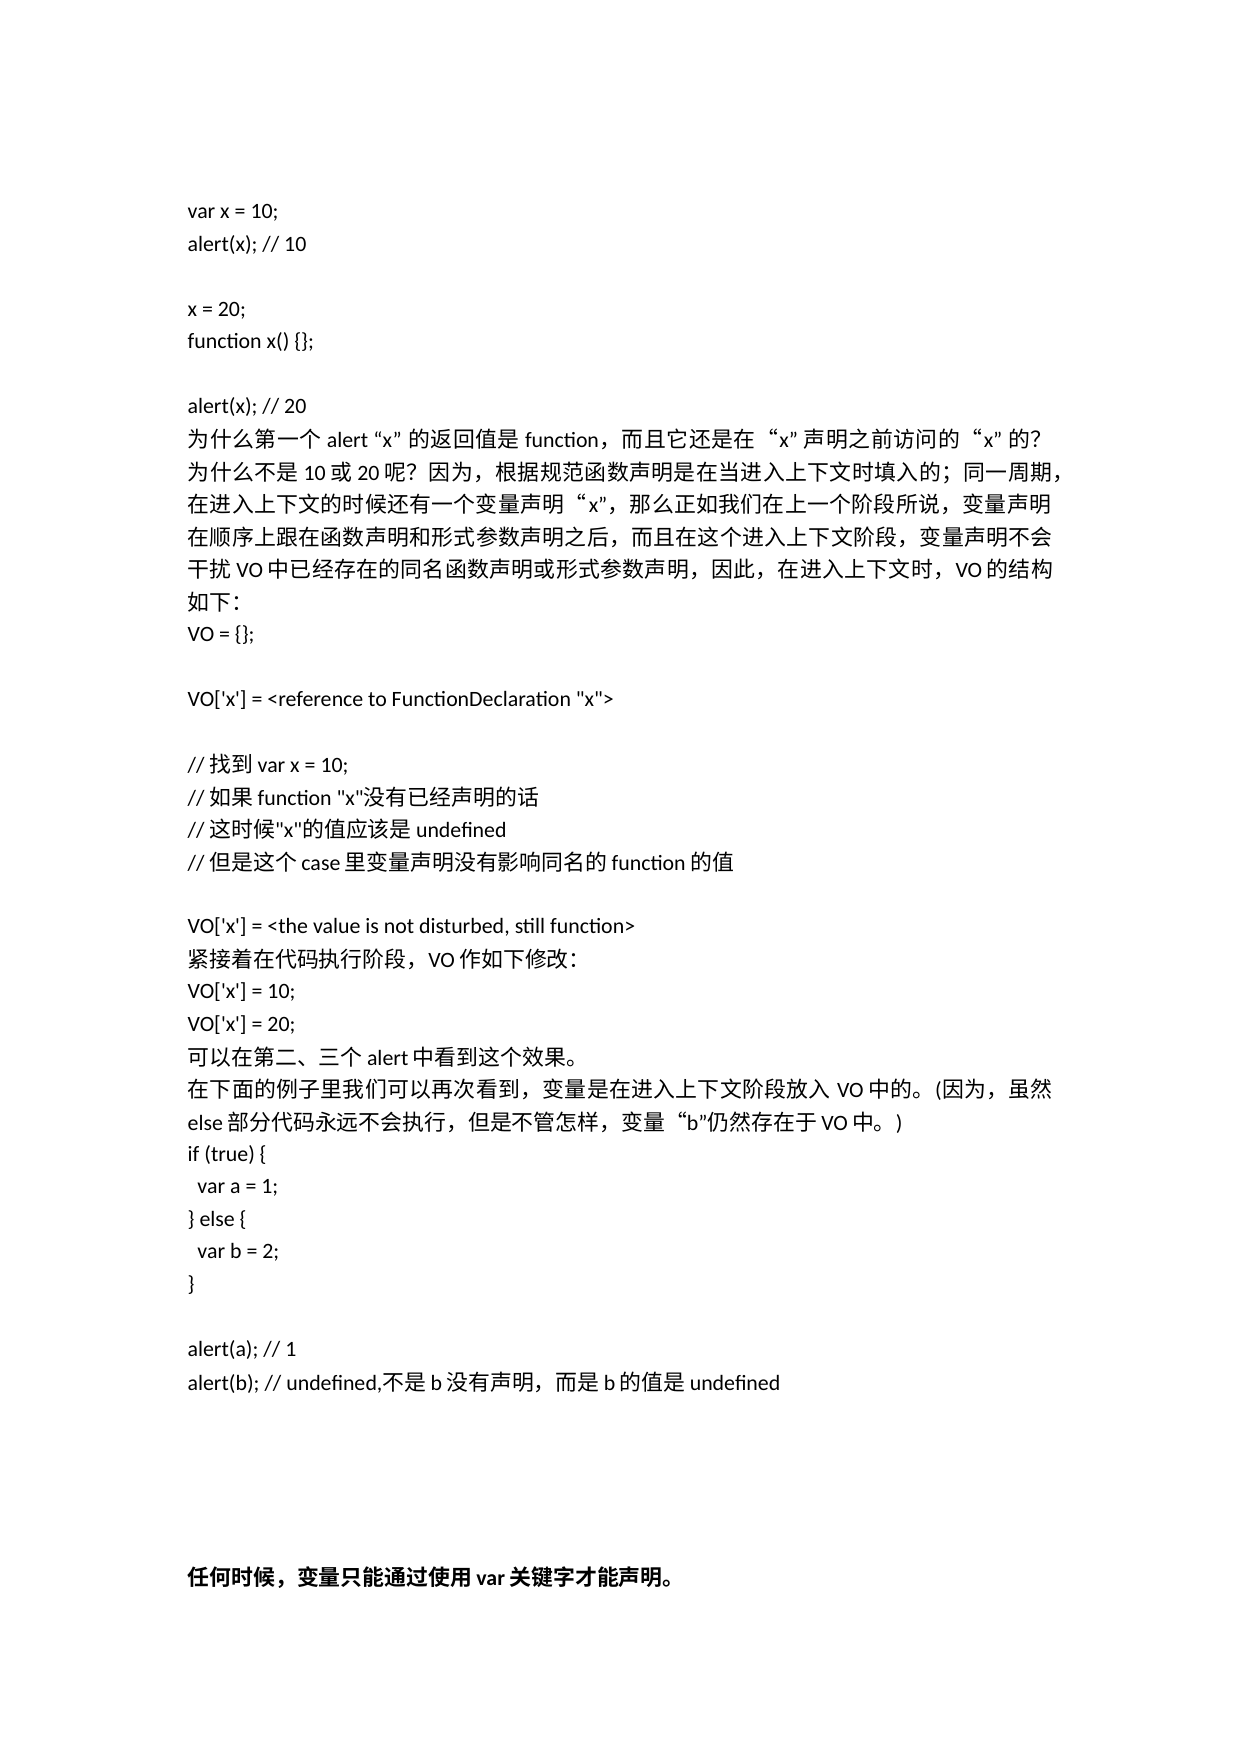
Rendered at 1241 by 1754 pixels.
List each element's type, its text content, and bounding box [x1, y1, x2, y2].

text alert(b); // undefined,不是b没有声明，而是b的值是undefined [187, 1364, 1053, 1397]
text VO['x'] = <the value is not disturbed, still function> [187, 909, 1053, 942]
text alert(x); // 10 [187, 227, 1053, 259]
text alert(a); // 1 [187, 1332, 1053, 1364]
text 为什么第一个alert “x” 的返回值是function，而且它还是在“x” 声明之前访问的“x” 的？为什么不是10或20呢？因为，根据规范函数声明是在当进入上下文时填入的；同一周期，在进入上下文的时候还有一个变量声明“x”，那么正如我们在上一个阶段所说，变量声明在顺序上跟在函数声明和形式参数声明之后，而且在这个进入上下文阶段，变量声明不会干扰VO中已经存在的同名函数声明或形式参数声明，因此，在进入上下文时，VO的结构如下： [187, 422, 1053, 617]
text 可以在第二、三个alert中看到这个效果。 [187, 1039, 1053, 1072]
text // 找到var x = 10; [187, 747, 1053, 779]
text // 如果function "x"没有已经声明的话 [187, 779, 1053, 812]
text alert(x); // 20 [187, 389, 1053, 422]
text VO = {}; [187, 617, 1053, 649]
text // 这时候"x"的值应该是undefined [187, 812, 1053, 844]
text } [187, 1267, 1053, 1299]
text var x = 10; [187, 194, 1053, 227]
text // 但是这个case里变量声明没有影响同名的function的值 [187, 844, 1053, 877]
text VO['x'] = 20; [187, 1007, 1053, 1039]
text VO['x'] = 10; [187, 974, 1053, 1007]
text 紧接着在代码执行阶段，VO作如下修改： [187, 942, 1053, 974]
text VO['x'] = <reference to FunctionDeclaration "x"> [187, 682, 1053, 714]
text } else { [187, 1202, 1053, 1234]
text var b = 2; [187, 1234, 1053, 1267]
text 任何时候，变量只能通过使用var关键字才能声明。 [187, 1559, 1053, 1592]
text if (true) { [187, 1137, 1053, 1169]
text var a = 1; [187, 1169, 1053, 1202]
text x = 20; [187, 292, 1053, 324]
text function x() {}; [187, 324, 1053, 357]
text 在下面的例子里我们可以再次看到，变量是在进入上下文阶段放入VO中的。(因为，虽然else部分代码永远不会执行，但是不管怎样，变量“b”仍然存在于VO中。) [187, 1072, 1053, 1137]
